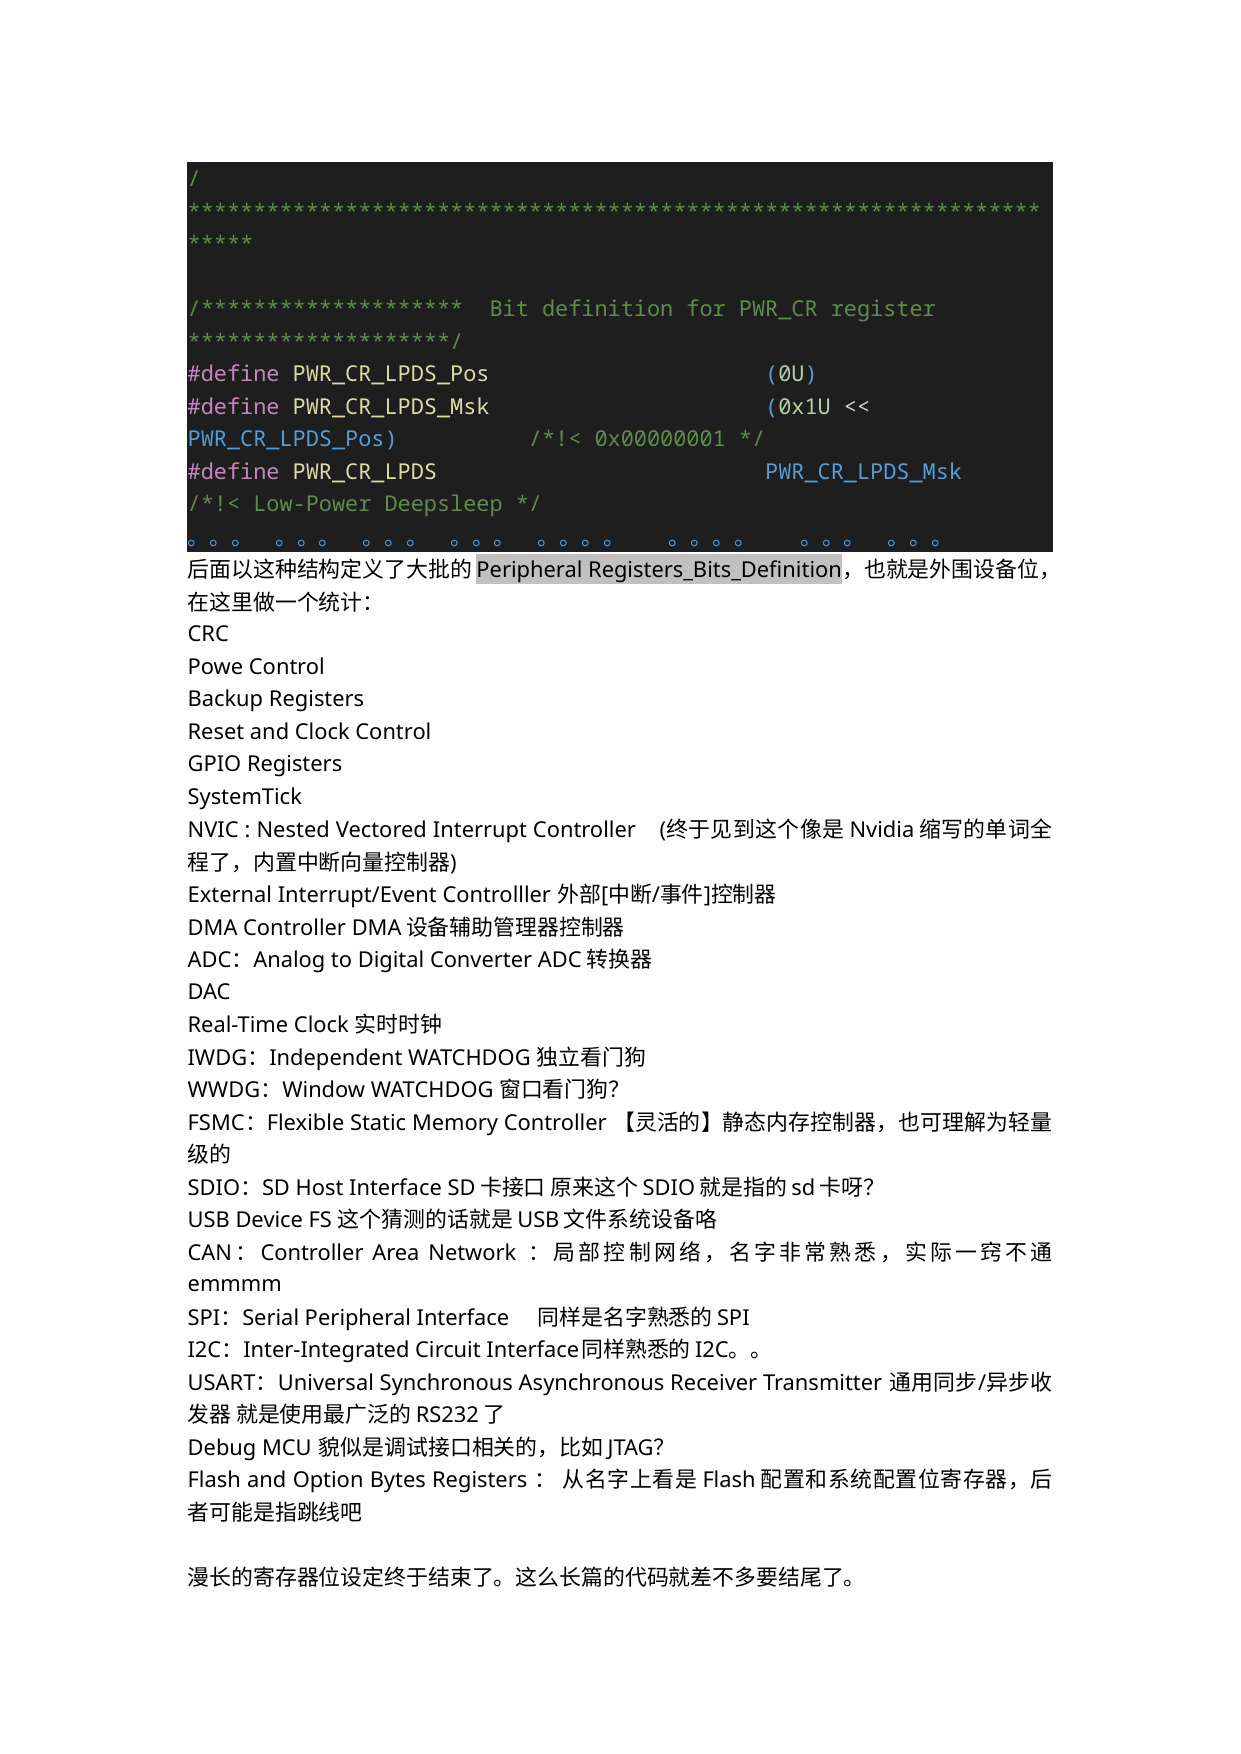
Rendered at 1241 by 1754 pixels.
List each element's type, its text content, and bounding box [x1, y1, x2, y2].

text #define PWR_CR_LPDS_Pos (0U) [187, 357, 1053, 389]
text /******************** Bit definition for PWR_CR register ********************/ [187, 292, 1053, 357]
text USART：Universal Synchronous Asynchronous Receiver Transmitter 通用同步/异步收发器 就是使用最广泛的RS232了 [187, 1364, 1053, 1429]
text ADC：Analog to Digital Converter ADC转换器 [187, 942, 1053, 974]
text NVIC : Nested Vectored Interrupt Controller (终于见到这个像是Nvidia缩写的单词全程了，内置中断向量控制器) [187, 812, 1053, 877]
text WWDG：Window WATCHDOG 窗口看门狗？ [187, 1072, 1053, 1104]
text Reset and Clock Control [187, 714, 1053, 747]
text 漫长的寄存器位设定终于结束了。这么长篇的代码就差不多要结尾了。 [187, 1559, 1053, 1592]
text SPI：Serial Peripheral Interface 同样是名字熟悉的SPI [187, 1299, 1053, 1332]
text #define PWR_CR_LPDS PWR_CR_LPDS_Msk /*!< Low-Power Deepsleep */ [187, 454, 1053, 519]
text Flash and Option Bytes Registers ： 从名字上看是Flash配置和系统配置位寄存器，后者可能是指跳线吧 [187, 1462, 1053, 1527]
text CAN：Controller Area Network ：局部控制网络，名字非常熟悉，实际一窍不通emmmm [187, 1234, 1053, 1299]
text Backup Registers [187, 682, 1053, 714]
text External Interrupt/Event Controlller 外部[中断/事件]控制器 [187, 877, 1053, 909]
text 。。。 。。。 。。。 。。。 。。。。 。。。。 。。。 。。。 [187, 519, 1053, 552]
text Debug MCU 貌似是调试接口相关的，比如JTAG？ [187, 1429, 1053, 1462]
text #define PWR_CR_LPDS_Msk (0x1U << PWR_CR_LPDS_Pos) /*!< 0x00000001 */ [187, 389, 1053, 454]
text SystemTick [187, 779, 1053, 812]
text GPIO Registers [187, 747, 1053, 779]
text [187, 162, 1053, 259]
text Powe Control [187, 649, 1053, 682]
text USB Device FS 这个猜测的话就是USB文件系统设备咯 [187, 1202, 1053, 1234]
text CRC [187, 617, 1053, 649]
text DMA Controller DMA设备辅助管理器控制器 [187, 909, 1053, 942]
text Real-Time Clock 实时时钟 [187, 1007, 1053, 1039]
text DAC [187, 974, 1053, 1007]
text FSMC：Flexible Static Memory Controller 【灵活的】静态内存控制器，也可理解为轻量级的 [187, 1104, 1053, 1169]
text IWDG：Independent WATCHDOG 独立看门狗 [187, 1039, 1053, 1072]
text SDIO：SD Host Interface SD卡接口 原来这个SDIO就是指的sd卡呀？ [187, 1169, 1053, 1202]
text 后面以这种结构定义了大批的Peripheral Registers_Bits_Definition，也就是外围设备位， [187, 552, 1053, 584]
text I2C：Inter-Integrated Circuit Interface 同样熟悉的I2C。。 [187, 1332, 1053, 1364]
text 在这里做一个统计： [187, 584, 1053, 617]
